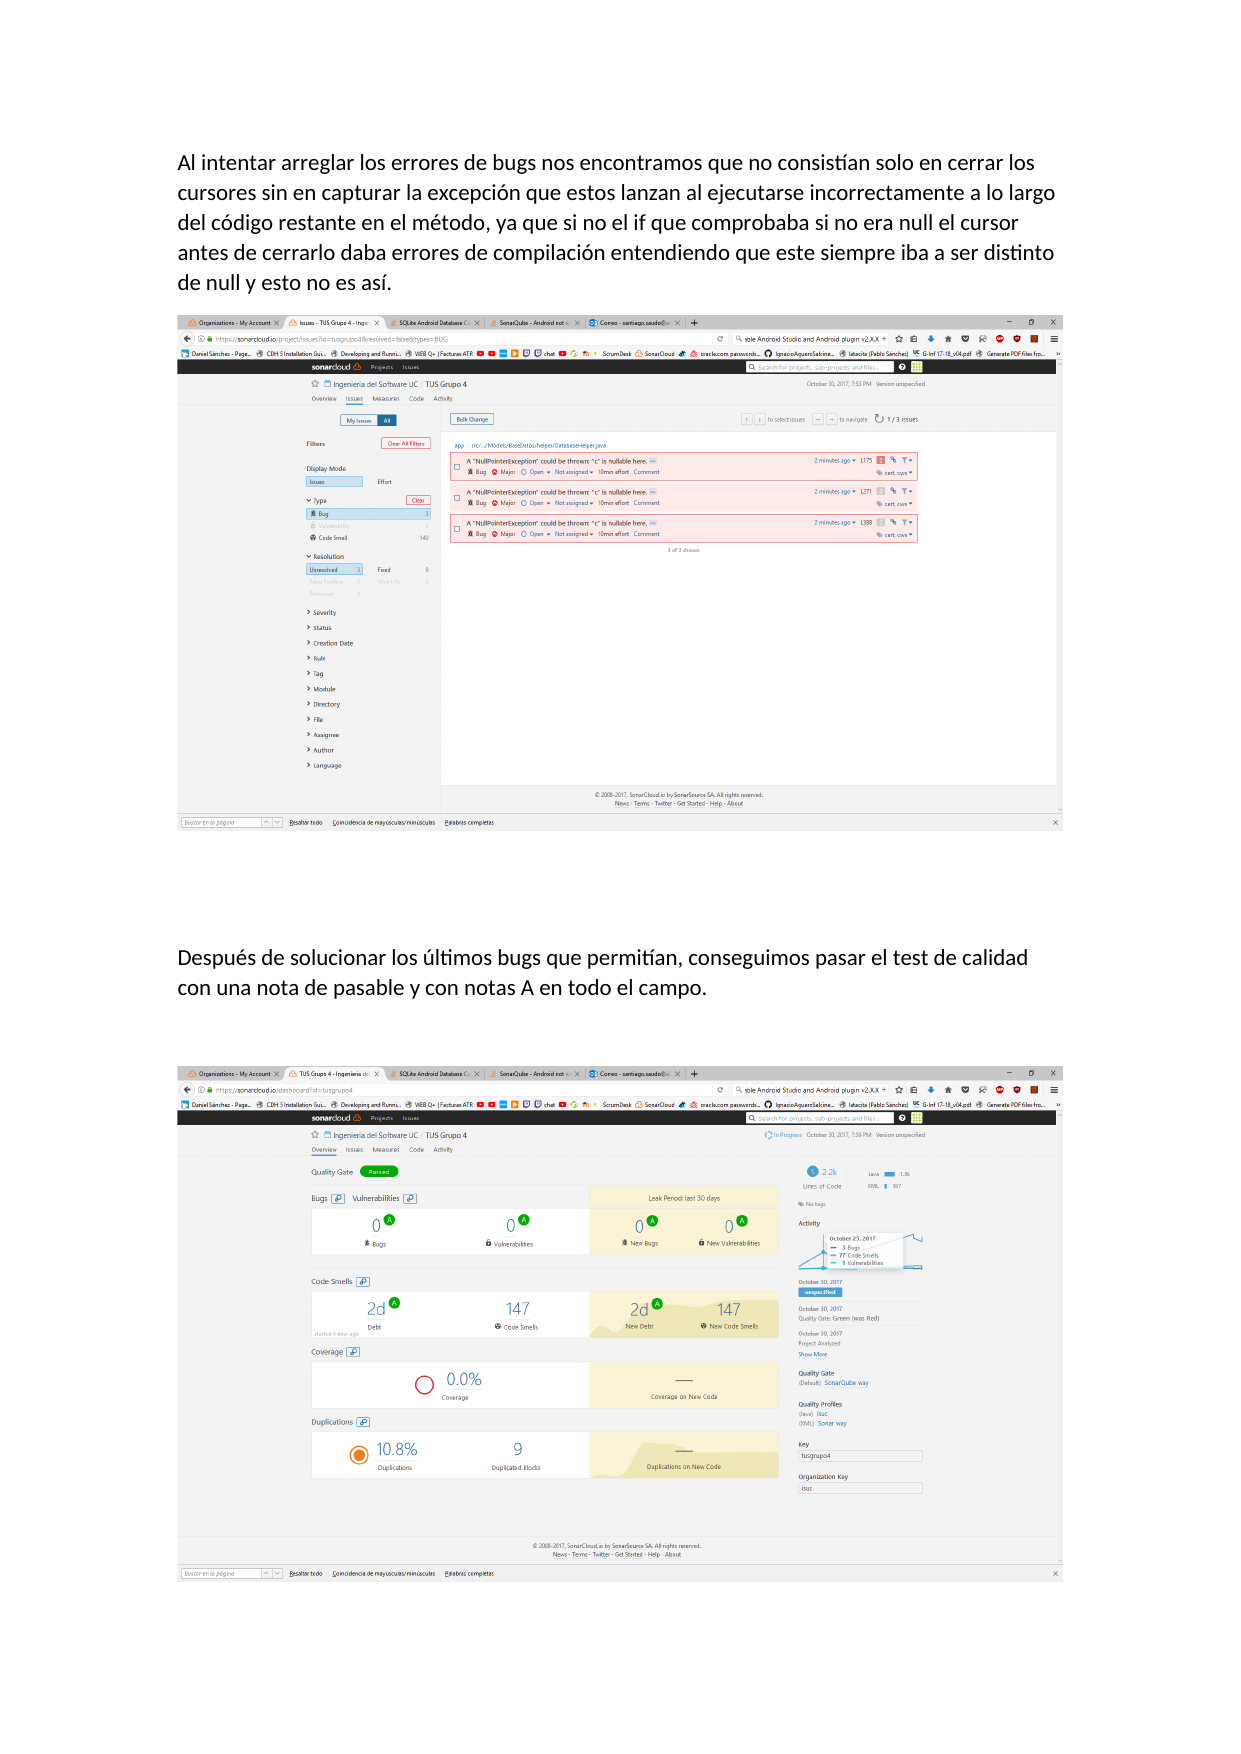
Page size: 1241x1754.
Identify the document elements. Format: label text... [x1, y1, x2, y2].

text Al intentar arreglar los errores de bugs nos encontramos que no consistían solo en cerrar los cursores sin en capturar la excepción que estos lanzan al ejecutarse incorrectamente a lo largo del código restante en el método, ya que si no el if que comprobaba si no era null el cursor antes de cerrarlo daba errores de compilación entendiendo que este siempre iba a ser distinto de null y esto no es así. [177, 148, 1063, 296]
text Después de solucionar los últimos bugs que permitían, conseguimos pasar el test de calidad con una nota de pasable y con notas A en todo el campo. [177, 943, 1063, 1001]
picture [177, 1066, 1063, 1582]
picture [177, 315, 1063, 831]
